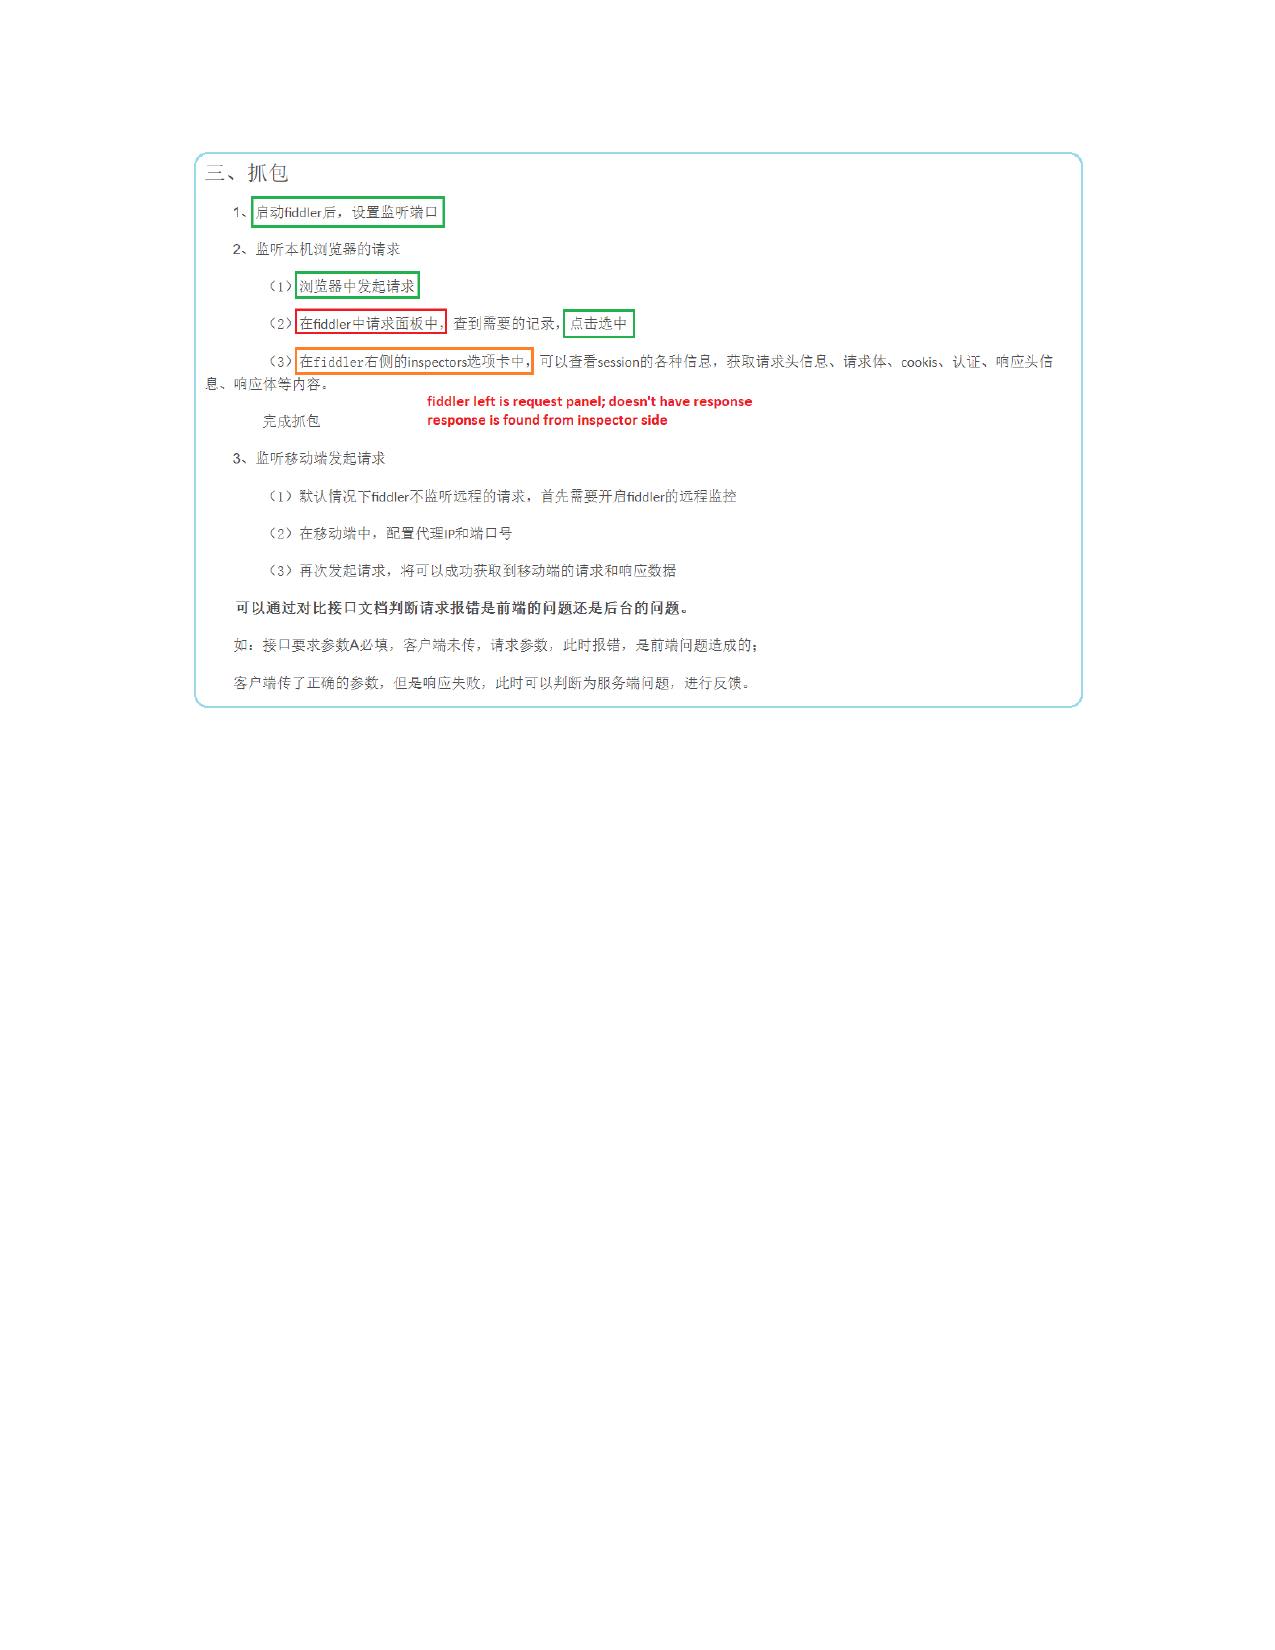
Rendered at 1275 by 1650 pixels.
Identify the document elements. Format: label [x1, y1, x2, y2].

picture [187, 150, 1087, 715]
